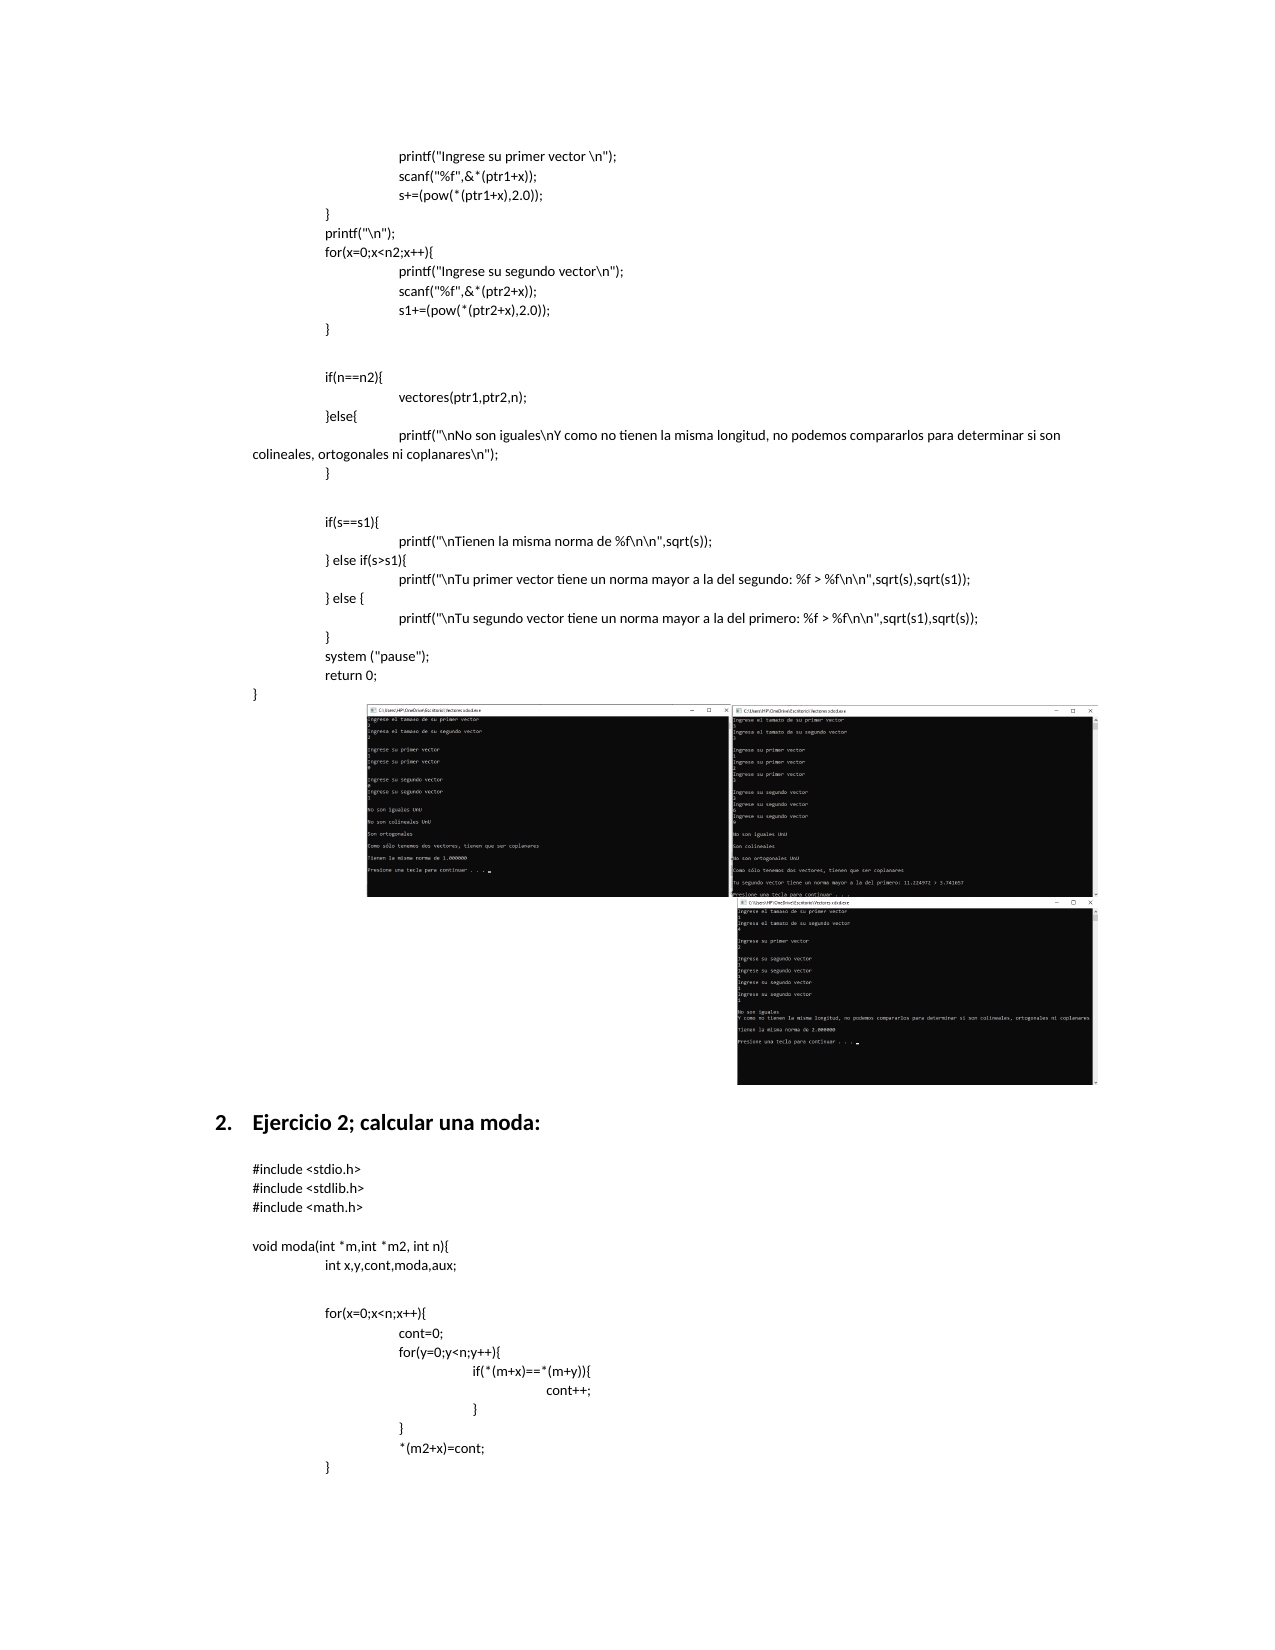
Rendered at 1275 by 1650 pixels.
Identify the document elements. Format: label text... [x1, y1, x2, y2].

list } [252, 464, 1098, 482]
list printf("Ingrese su segundo vector\n"); [252, 263, 1098, 280]
list printf("\nNo son iguales\nY como no tienen la misma longitud, no podemos compararlos para determinar si son colineales, ortogonales ni coplanares\n"); [252, 426, 1098, 463]
list if(n==n2){ [252, 369, 1098, 386]
list } else { [252, 590, 1098, 607]
list #include <stdio.h> [252, 1160, 1098, 1178]
list } [252, 1420, 1098, 1437]
list printf("\nTu segundo vector tiene un norma mayor a la del primero: %f > %f\n\n",sqrt(s1),sqrt(s)); [252, 609, 1098, 627]
list printf("\n"); [252, 224, 1098, 242]
list *(m2+x)=cont; [252, 1439, 1098, 1457]
list printf("\nTienen la misma norma de %f\n\n",sqrt(s)); [252, 532, 1098, 550]
list s1+=(pow(*(ptr2+x),2.0)); [252, 301, 1098, 319]
list s+=(pow(*(ptr1+x),2.0)); [252, 186, 1098, 204]
list scanf("%f",&*(ptr2+x)); [252, 282, 1098, 299]
list #include <stdlib.h> [252, 1179, 1098, 1197]
list system ("pause"); [252, 647, 1098, 665]
list } [252, 1401, 1098, 1418]
list Ejercicio 2; calcular una moda: [215, 1108, 1098, 1136]
list scanf("%f",&*(ptr1+x)); [252, 167, 1098, 184]
list if(*(m+x)==*(m+y)){ [252, 1362, 1098, 1380]
list } [252, 205, 1098, 223]
picture [737, 898, 1098, 1085]
list } [252, 628, 1098, 646]
picture [366, 704, 1098, 897]
list for(x=0;x<n2;x++){ [252, 243, 1098, 261]
list } [252, 686, 1098, 703]
list printf("Ingrese su primer vector \n"); [252, 148, 1098, 165]
list #include <math.h> [252, 1199, 1098, 1216]
list } [252, 320, 1098, 338]
list if(s==s1){ [252, 513, 1098, 531]
list } else if(s>s1){ [252, 551, 1098, 569]
list cont=0; [252, 1324, 1098, 1342]
list vectores(ptr1,ptr2,n); [252, 388, 1098, 406]
list for(y=0;y<n;y++){ [252, 1343, 1098, 1361]
list int x,y,cont,moda,aux; [252, 1256, 1098, 1274]
list printf("\nTu primer vector tiene un norma mayor a la del segundo: %f > %f\n\n",sqrt(s),sqrt(s1)); [252, 571, 1098, 588]
list return 0; [252, 666, 1098, 684]
list void moda(int *m,int *m2, int n){ [252, 1237, 1098, 1255]
list } [252, 1458, 1098, 1476]
list cont++; [252, 1381, 1098, 1399]
list }else{ [252, 407, 1098, 425]
list for(x=0;x<n;x++){ [252, 1305, 1098, 1322]
